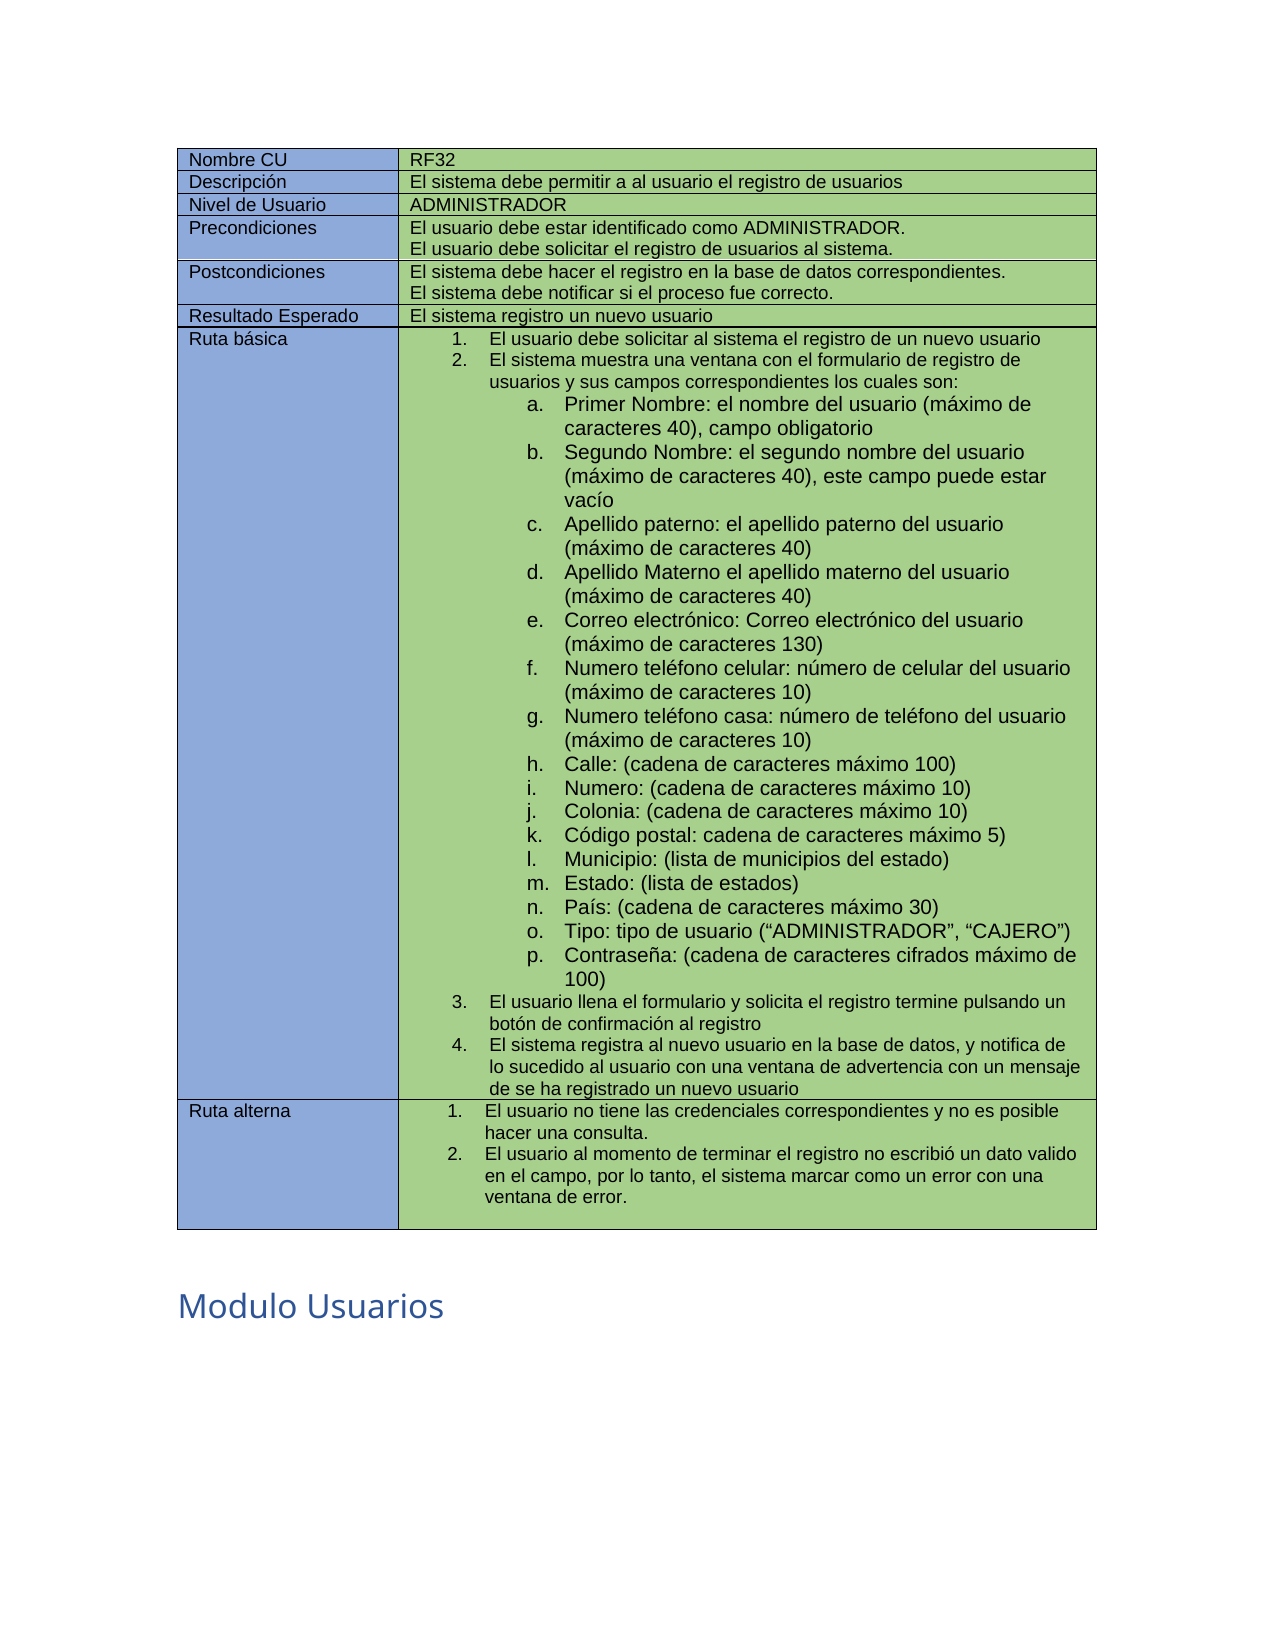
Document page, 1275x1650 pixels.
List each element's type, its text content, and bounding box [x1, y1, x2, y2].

table_cell Postcondiciones [178, 261, 398, 304]
table_cell El usuario debe estar identificado como ADMINISTRADOR. El usuario debe solicitar el registro de usuarios al sistema. [399, 216, 1096, 259]
subtitle Modulo Usuarios [177, 1283, 1098, 1328]
table_cell El sistema debe hacer el registro en la base de datos correspondientes. El sistema debe notificar si el proceso fue correcto. [399, 261, 1096, 304]
table_header Nombre CU [178, 149, 398, 170]
table_cell ADMINISTRADOR [399, 194, 1096, 215]
table_cell El sistema registro un nuevo usuario [399, 305, 1096, 326]
table_cell Resultado Esperado [178, 305, 398, 326]
table_cell Nivel de Usuario [178, 194, 398, 215]
table_cell El usuario debe solicitar al sistema el registro de un nuevo usuario El sistema muestra una ventana con el formulario de registro de usuarios y sus campos correspondientes los cuales son: Primer Nombre: el nombre del usuario (máximo de caracteres 40), campo obligatorio Segundo Nombre: el segundo nombre del usuario (máximo de caracteres 40), este campo puede estar vacío Apellido paterno: el apellido paterno del usuario (máximo de caracteres 40) Apellido Materno el apellido materno del usuario (máximo de caracteres 40) Correo electrónico: Correo electrónico del usuario (máximo de caracteres 130) Numero teléfono celular: número de celular del usuario (máximo de caracteres 10) Numero teléfono casa: número de teléfono del usuario (máximo de caracteres 10) Calle: (cadena de caracteres máximo 100) Numero: (cadena de caracteres máximo 10) Colonia: (cadena de caracteres máximo 10) Código postal: cadena de caracteres máximo 5) Municipio: (lista de municipios del estado) Estado: (lista de estados) País: (cadena de caracteres máximo 30) Tipo: tipo de usuario (“ADMINISTRADOR”, “CAJERO”) Contraseña: (cadena de caracteres cifrados máximo de 100) El usuario llena el formulario y solicita el registro termine pulsando un botón de confirmación al registro El sistema registra al nuevo usuario en la base de datos, y notifica de lo sucedido al usuario con una ventana de advertencia con un mensaje de se ha registrado un nuevo usuario [399, 328, 1096, 1099]
table_cell Ruta alterna [178, 1100, 398, 1229]
table_header RF32 [399, 149, 1096, 170]
table_cell Ruta básica [178, 328, 398, 1099]
table_cell El usuario no tiene las credenciales correspondientes y no es posible hacer una consulta. El usuario al momento de terminar el registro no escribió un dato valido en el campo, por lo tanto, el sistema marcar como un error con una ventana de error. [399, 1100, 1096, 1229]
table_cell Precondiciones [178, 216, 398, 259]
table_cell Descripción [178, 171, 398, 193]
table_cell El sistema debe permitir a al usuario el registro de usuarios [399, 171, 1096, 193]
